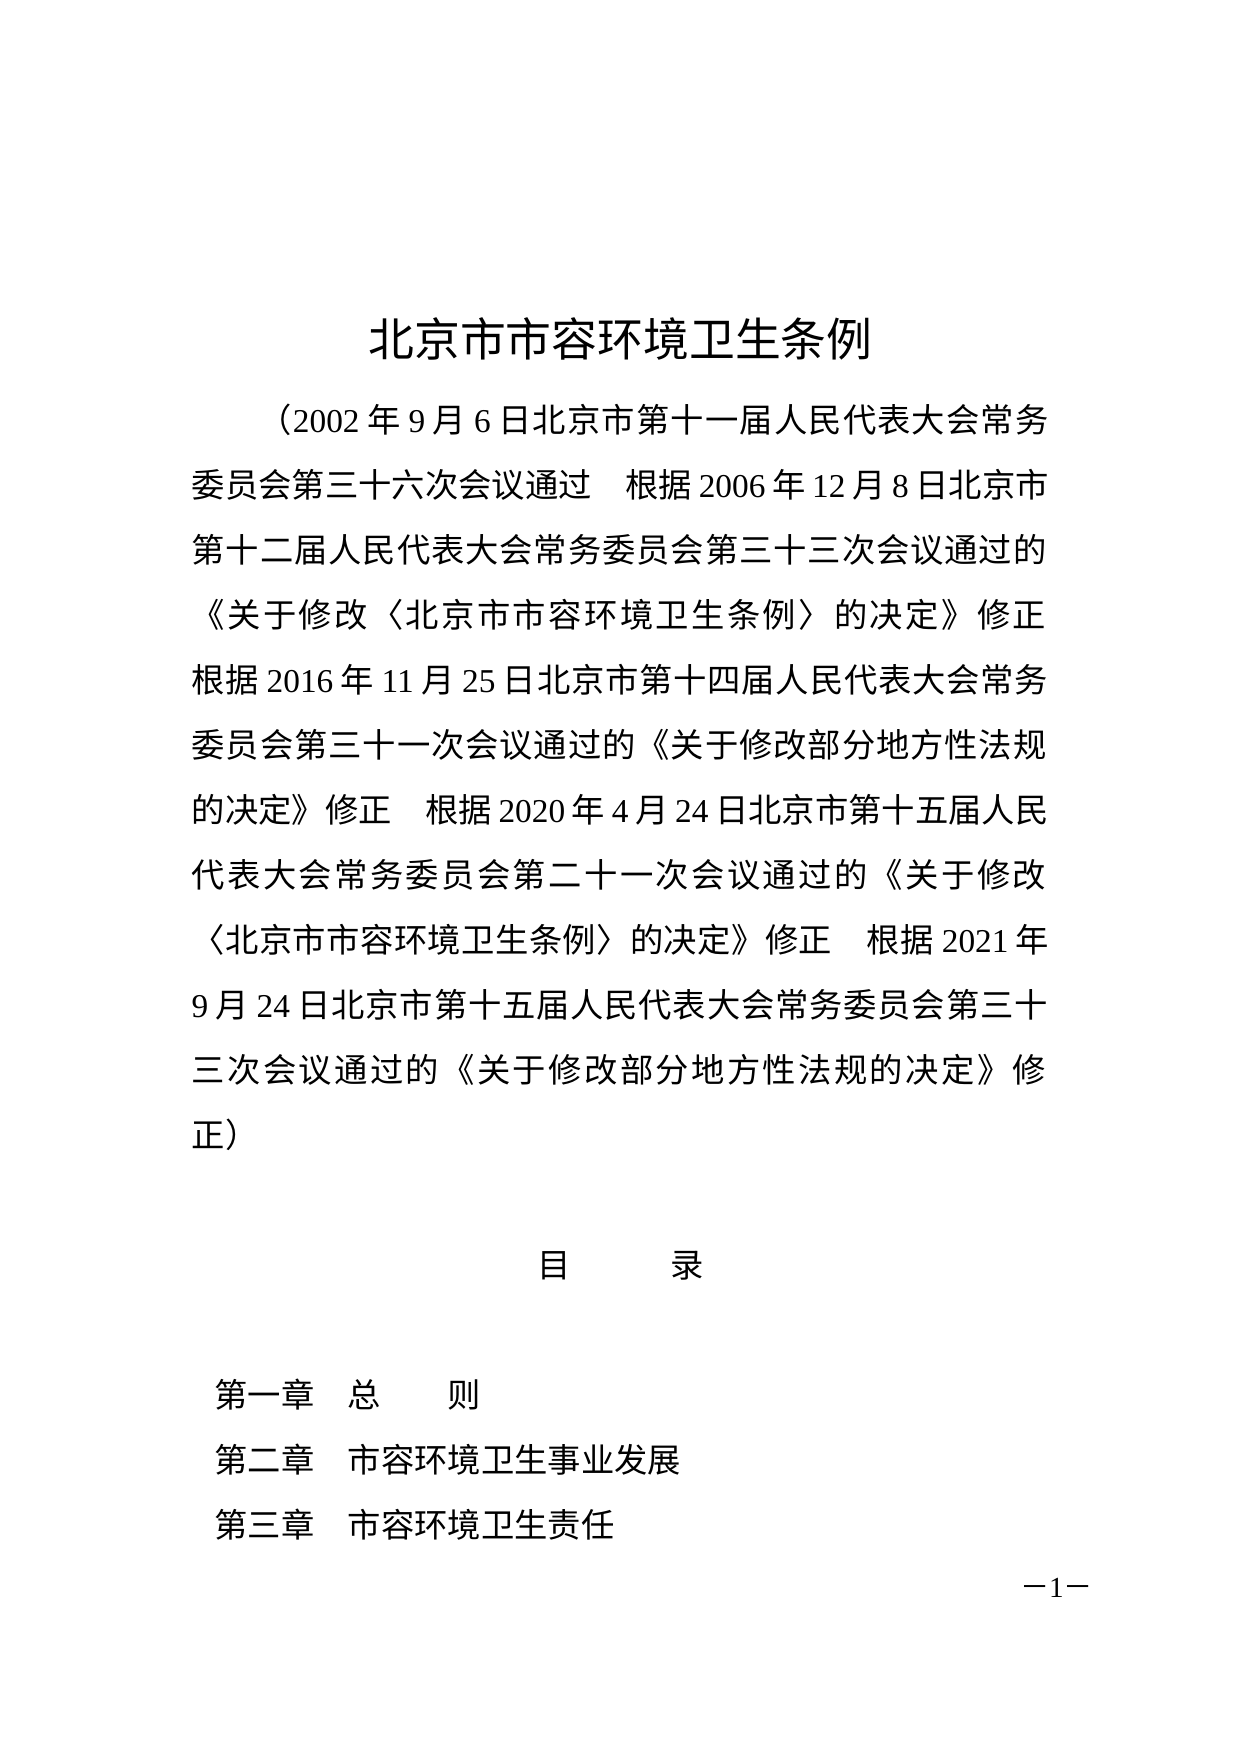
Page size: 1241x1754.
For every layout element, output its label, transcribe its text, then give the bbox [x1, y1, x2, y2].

text 目 录 [148, 1230, 1092, 1295]
text （2002年9月6日北京市第十一届人民代表大会常务委员会第三十六次会议通过 根据2006年12月8日北京市第十二届人民代表大会常务委员会第三十三次会议通过的《关于修改〈北京市市容环境卫生条例〉的决定》修正 根据2016年11月25日北京市第十四届人民代表大会常务委员会第三十一次会议通过的《关于修改部分地方性法规的决定》修正 根据2020年4月24日北京市第十五届人民代表大会常务委员会第二十一次会议通过的《关于修改〈北京市市容环境卫生条例〉的决定》修正 根据2021年9月24日北京市第十五届人民代表大会常务委员会第三十三次会议通过的《关于修改部分地方性法规的决定》修正） [191, 385, 1049, 1165]
text 第二章 市容环境卫生事业发展 [148, 1425, 1092, 1490]
text 北京市市容环境卫生条例 [148, 287, 1092, 385]
text 第一章 总 则 [148, 1360, 1092, 1425]
text 第三章 市容环境卫生责任 [148, 1490, 1092, 1555]
